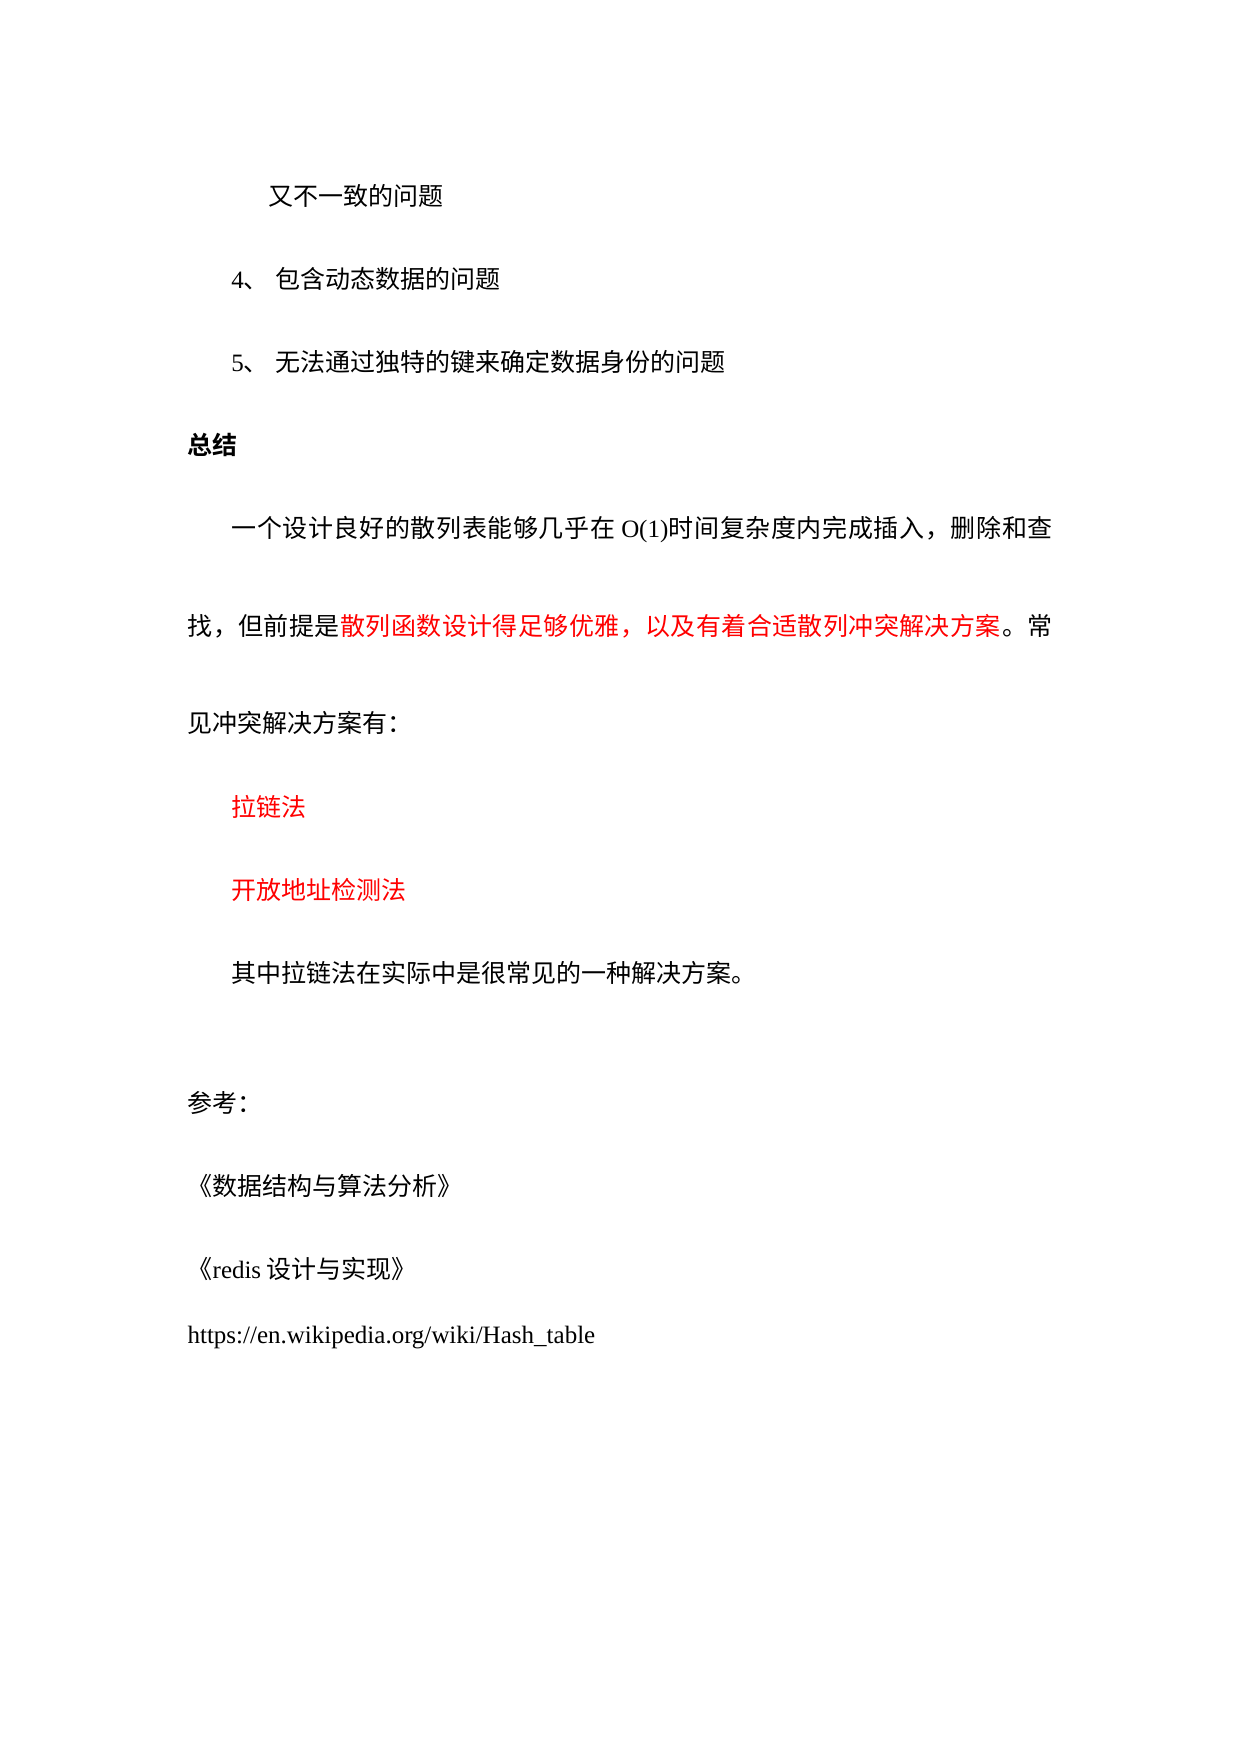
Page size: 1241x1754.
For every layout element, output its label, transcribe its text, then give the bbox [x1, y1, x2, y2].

text 拉链法 [231, 773, 1053, 838]
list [231, 162, 1053, 227]
text 一个设计良好的散列表能够几乎在O(1)时间复杂度内完成插入，删除和查找，但前提是散列函数设计得足够优雅，以及有着合适散列冲突解决方案。常见冲突解决方案有： [187, 494, 1053, 754]
text 《数据结构与算法分析》 [187, 1152, 1053, 1217]
list 无法通过独特的键来确定数据身份的问题 [231, 328, 1053, 393]
text 开放地址检测法 [231, 856, 1053, 921]
text https://en.wikipedia.org/wiki/Hash_table [187, 1318, 1053, 1351]
text 《redis设计与实现》 [187, 1235, 1053, 1300]
text 参考： [187, 1069, 1053, 1134]
subtitle 总结 [187, 411, 1053, 476]
text 其中拉链法在实际中是很常见的一种解决方案。 [187, 939, 1053, 1004]
list 包含动态数据的问题 [231, 245, 1053, 310]
